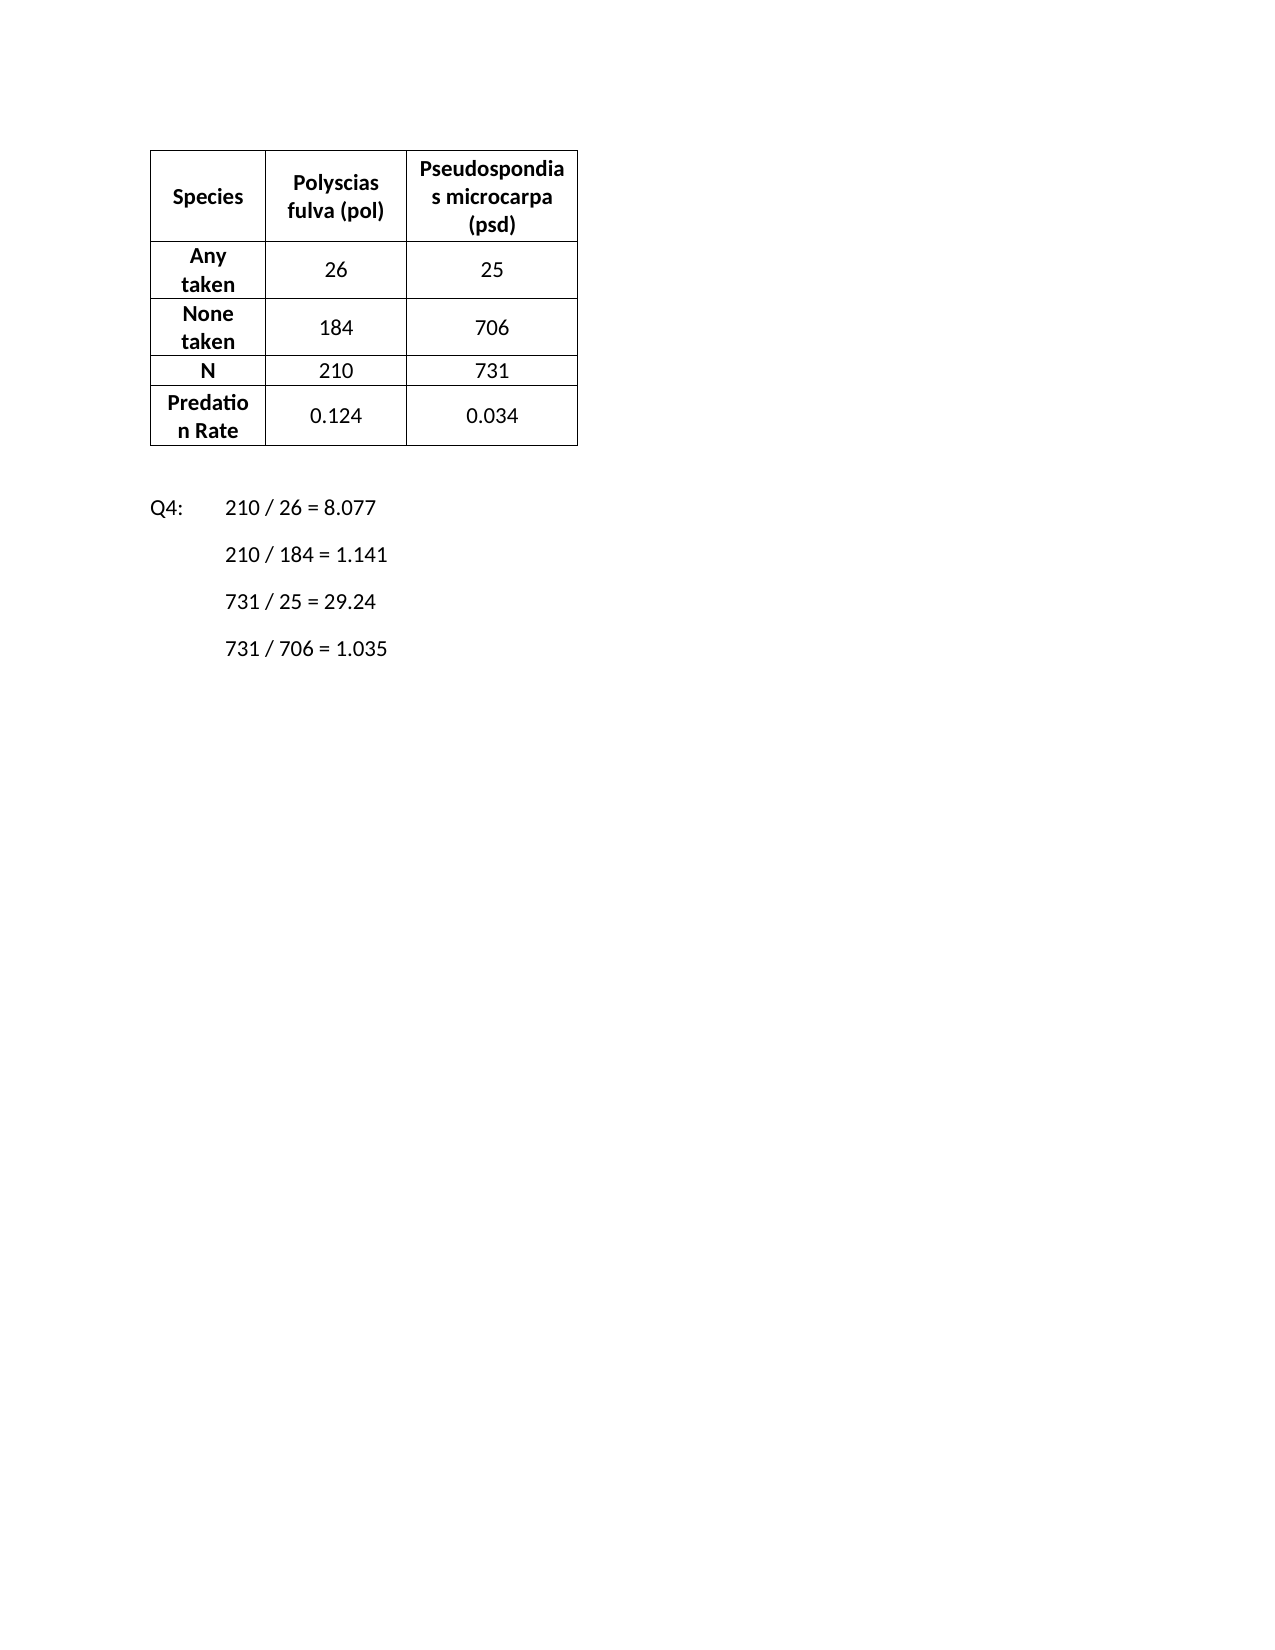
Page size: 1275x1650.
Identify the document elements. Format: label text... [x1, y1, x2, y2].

text Q4: 210 / 26 = 8.077 [150, 493, 1125, 521]
table_cell 0.124 [266, 386, 406, 445]
table_cell 731 [407, 356, 577, 385]
table_header Pseudospondias microcarpa (psd) [407, 151, 577, 241]
table_cell 184 [266, 299, 406, 355]
table_header Polyscias fulva (pol) [266, 151, 406, 241]
text 731 / 706 = 1.035 [150, 634, 1125, 662]
table_cell 0.034 [407, 386, 577, 445]
table_cell 706 [407, 299, 577, 355]
table_cell 25 [407, 242, 577, 298]
text 210 / 184 = 1.141 [150, 540, 1125, 568]
table_cell 26 [266, 242, 406, 298]
table_header Species [151, 151, 265, 241]
table_cell Any taken [151, 242, 265, 298]
table_cell N [151, 356, 265, 385]
table_cell None taken [151, 299, 265, 355]
table_cell Predation Rate [151, 386, 265, 445]
table_cell 210 [266, 356, 406, 385]
text 731 / 25 = 29.24 [150, 587, 1125, 615]
